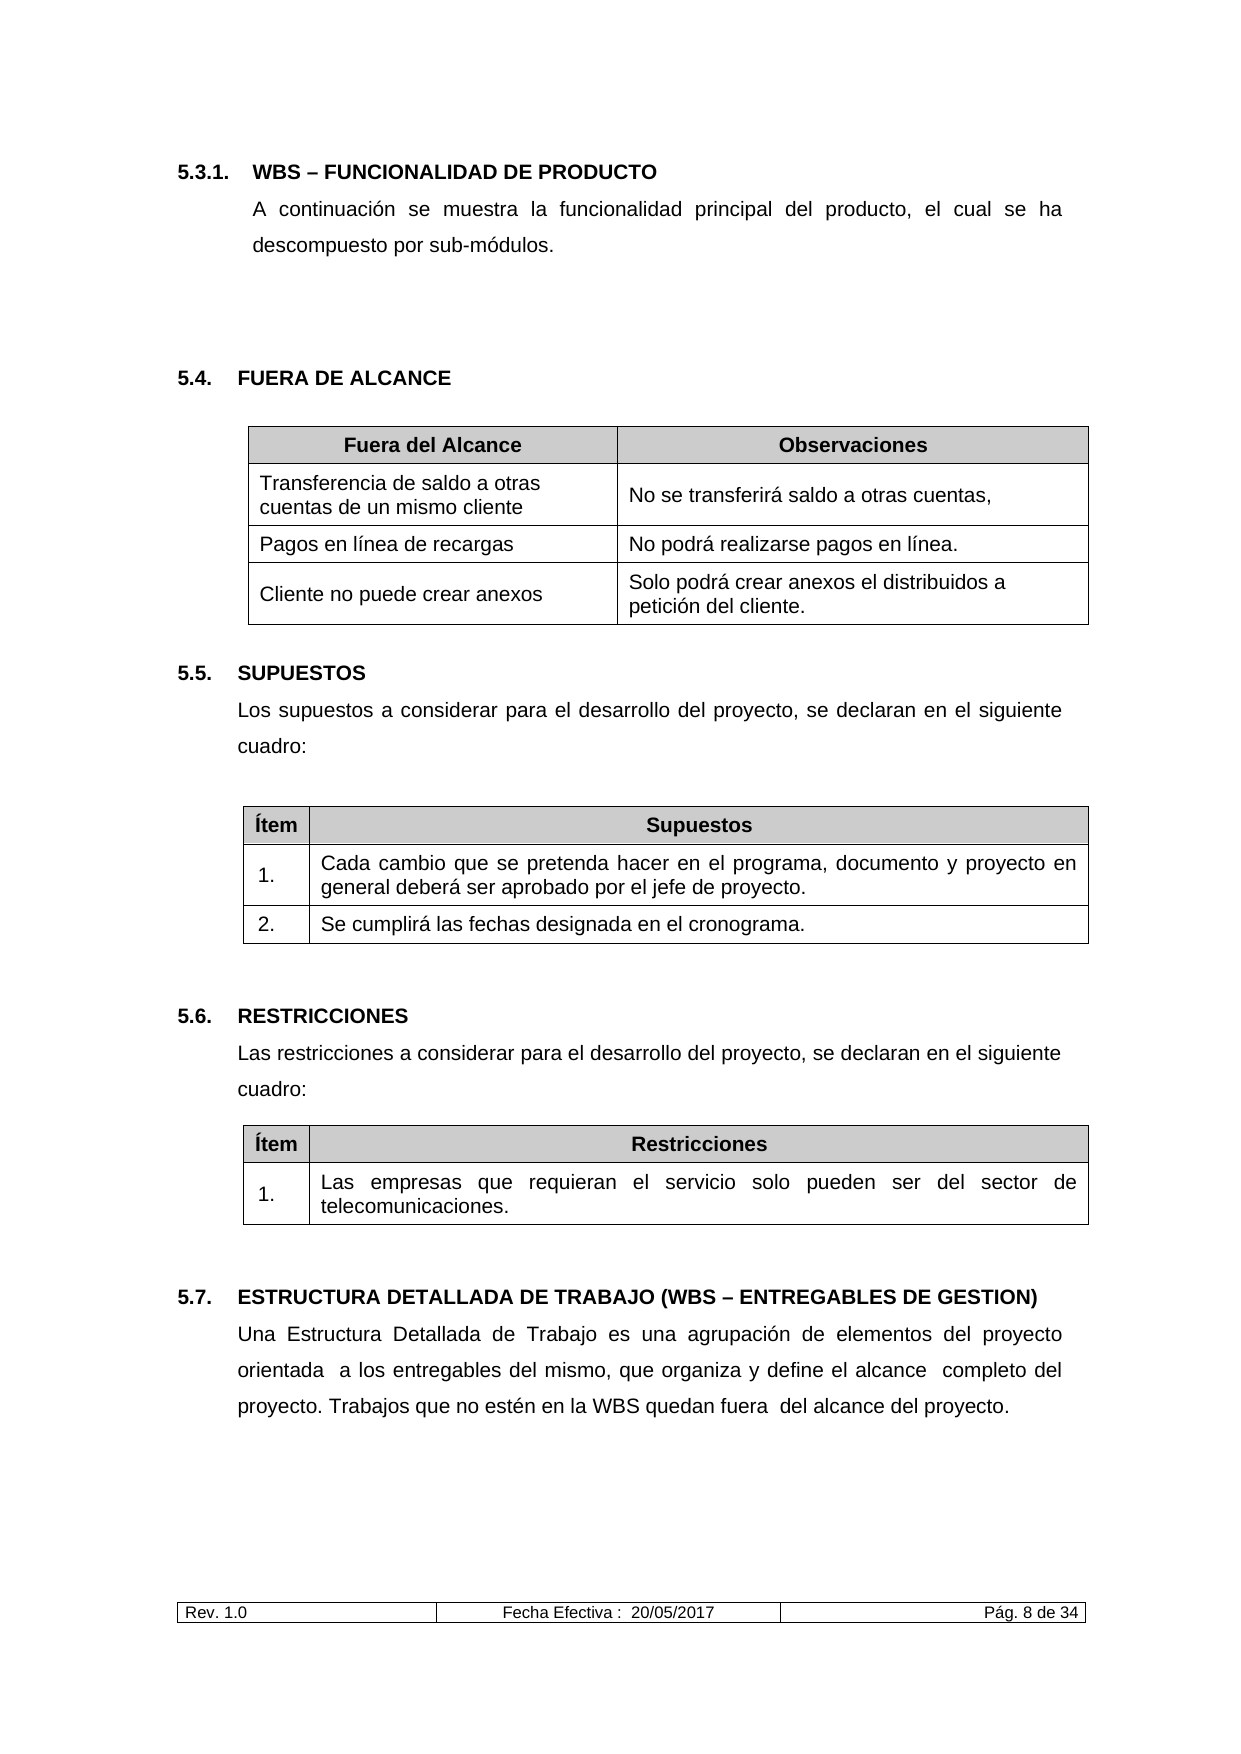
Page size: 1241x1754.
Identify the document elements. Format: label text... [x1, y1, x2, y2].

table_header Ítem [244, 1126, 309, 1162]
table_header Supuestos [310, 807, 1088, 843]
table_cell Se cumplirá las fechas designada en el cronograma. [310, 906, 1088, 942]
subtitle FUERA DE ALCANCE [177, 365, 1063, 389]
text Las restricciones a considerar para el desarrollo del proyecto, se declaran en el siguiente cuadro: [237, 1040, 1063, 1100]
table_cell Solo podrá crear anexos el distribuidos a petición del cliente. [618, 563, 1088, 624]
subtitle RESTRICCIONES [177, 1004, 1063, 1028]
table_header Ítem [244, 807, 309, 843]
table_header Fuera del Alcance [249, 427, 617, 463]
text Una Estructura Detallada de Trabajo es una agrupación de elementos del proyecto orientada a los entregables del mismo, que organiza y define el alcance completo del proyecto. Trabajos que no estén en la WBS quedan fuera del alcance del proyecto. [237, 1322, 1063, 1417]
table_cell No podrá realizarse pagos en línea. [618, 526, 1088, 562]
table_header Observaciones [618, 427, 1088, 463]
table_cell Las empresas que requieran el servicio solo pueden ser del sector de telecomunicaciones. [310, 1163, 1088, 1224]
subtitle SUPUESTOS [177, 661, 1063, 685]
table_cell Cada cambio que se pretenda hacer en el programa, documento y proyecto en general deberá ser aprobado por el jefe de proyecto. [310, 845, 1088, 905]
table_cell [244, 1163, 309, 1224]
table_cell [244, 845, 309, 905]
table_cell [244, 906, 309, 942]
table_cell Cliente no puede crear anexos [249, 563, 617, 624]
table_header Restricciones [310, 1126, 1088, 1162]
table_cell Pagos en línea de recargas [249, 526, 617, 562]
text Los supuestos a considerar para el desarrollo del proyecto, se declaran en el siguiente cuadro: [237, 698, 1063, 758]
table_cell No se transferirá saldo a otras cuentas, [618, 464, 1088, 525]
text A continuación se muestra la funcionalidad principal del producto, el cual se ha descompuesto por sub-módulos. [252, 197, 1063, 257]
subtitle ESTRUCTURA DETALLADA DE TRABAJO (WBS – ENTREGABLES DE GESTION) [177, 1285, 1063, 1309]
table_cell Transferencia de saldo a otras cuentas de un mismo cliente [249, 464, 617, 525]
subtitle WBS – FUNCIONALIDAD DE PRODUCTO [177, 160, 1063, 184]
